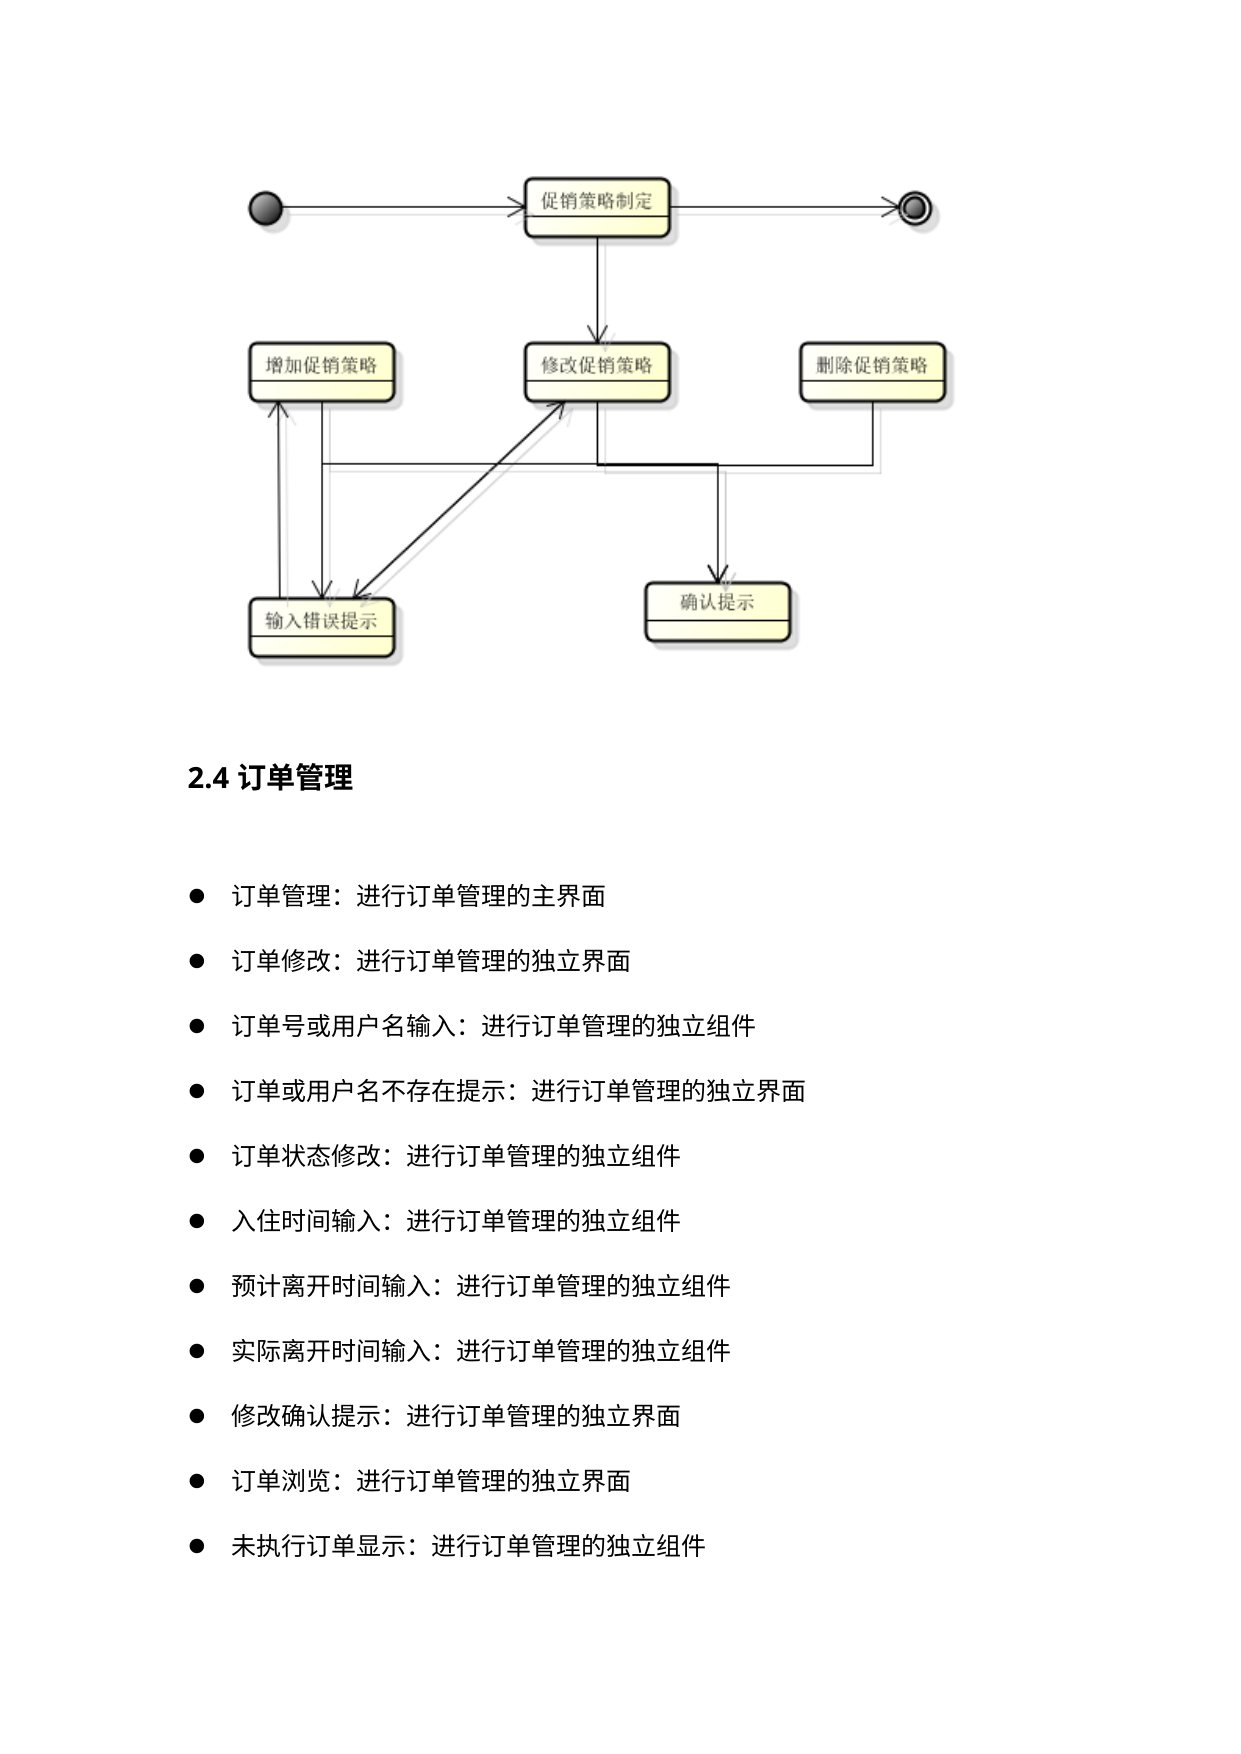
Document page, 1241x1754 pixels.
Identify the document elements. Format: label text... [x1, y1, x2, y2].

list 订单状态修改：进行订单管理的独立组件 [187, 1122, 1053, 1187]
list 订单号或用户名输入：进行订单管理的独立组件 [187, 992, 1053, 1057]
list 预计离开时间输入：进行订单管理的独立组件 [187, 1252, 1053, 1317]
list 订单修改：进行订单管理的独立界面 [187, 927, 1053, 992]
list 未执行订单显示：进行订单管理的独立组件 [187, 1512, 1053, 1577]
picture [187, 162, 1009, 678]
list 订单浏览：进行订单管理的独立界面 [187, 1447, 1053, 1512]
list 订单管理：进行订单管理的主界面 [187, 862, 1053, 927]
list 入住时间输入：进行订单管理的独立组件 [187, 1187, 1053, 1252]
list 订单或用户名不存在提示：进行订单管理的独立界面 [187, 1057, 1053, 1122]
subtitle 2.4 订单管理 [187, 744, 1053, 809]
list 实际离开时间输入：进行订单管理的独立组件 [187, 1317, 1053, 1382]
list 修改确认提示：进行订单管理的独立界面 [187, 1382, 1053, 1447]
